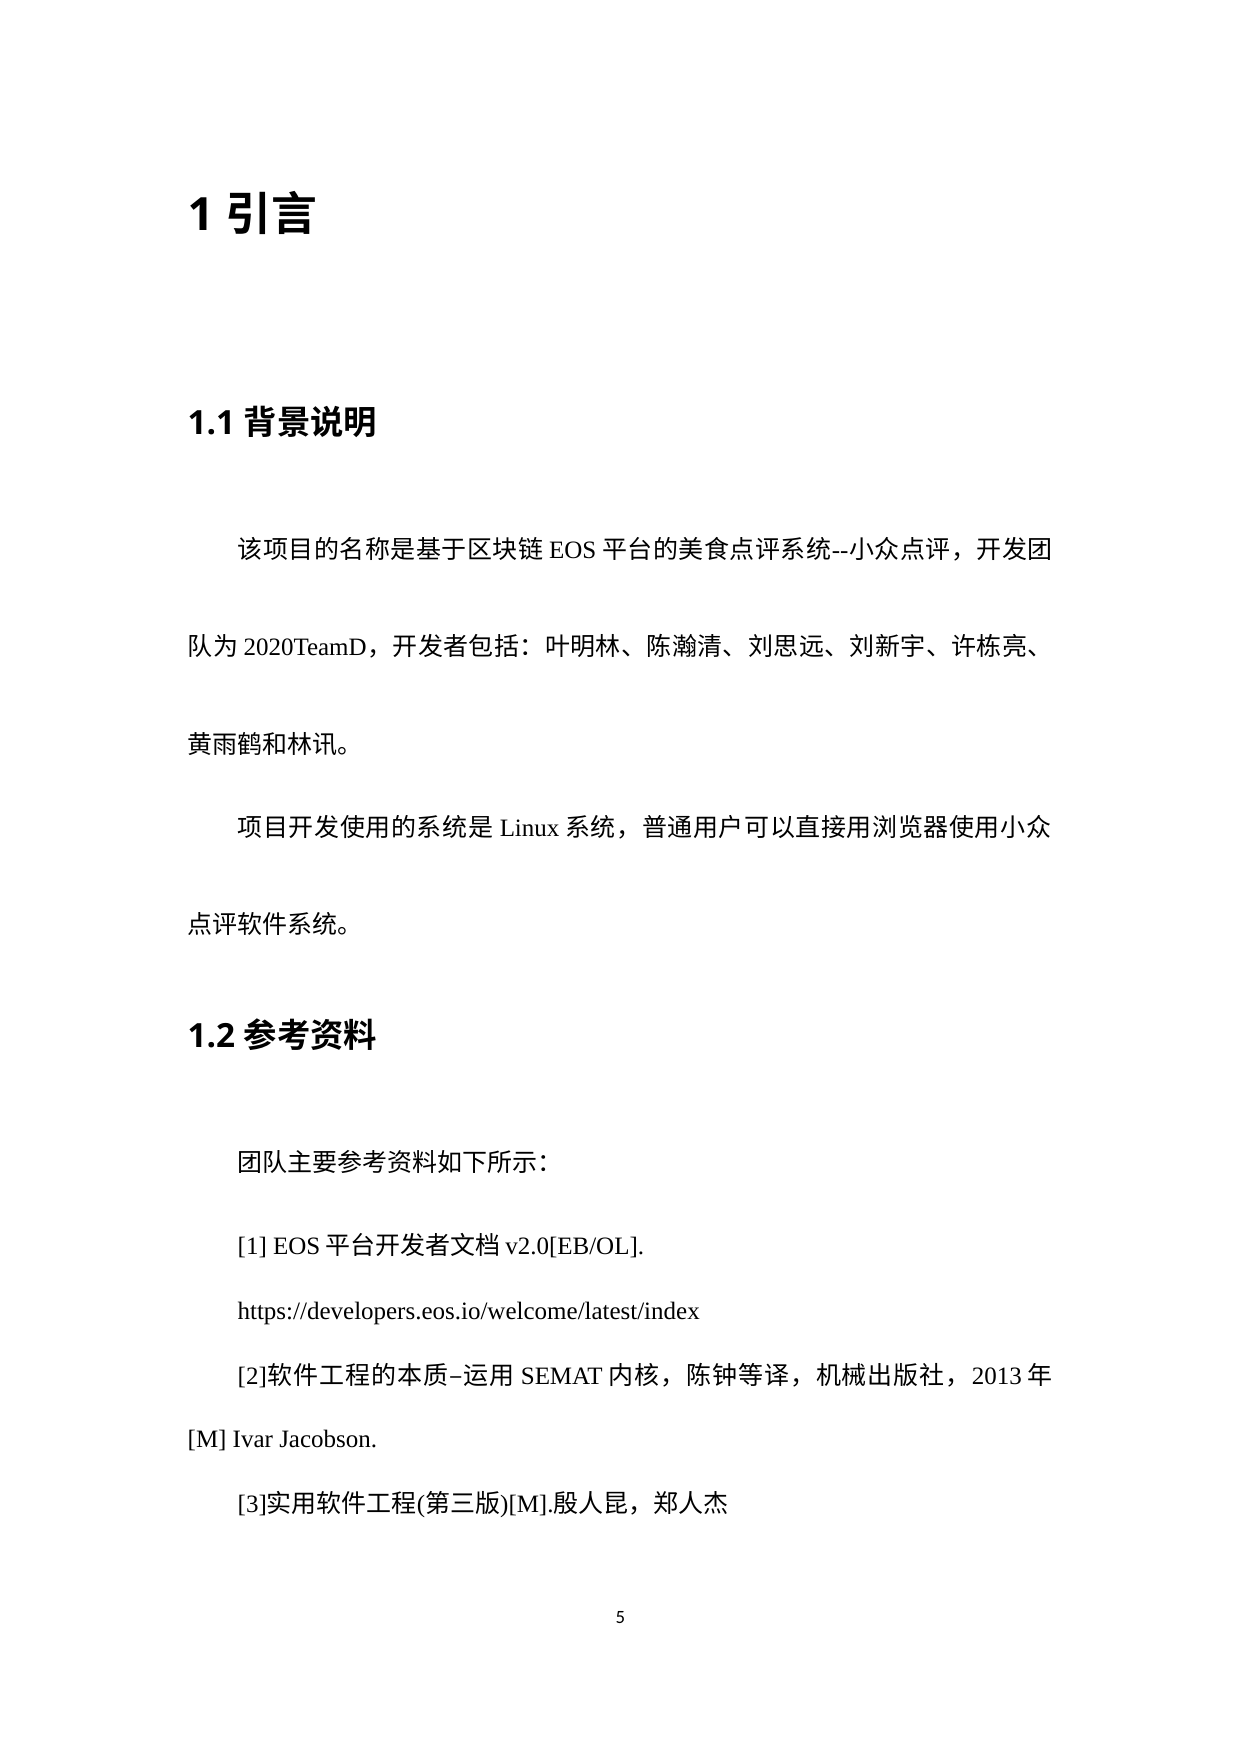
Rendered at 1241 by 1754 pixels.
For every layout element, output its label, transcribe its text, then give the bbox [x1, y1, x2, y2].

subtitle 1.1 背景说明 [187, 388, 1053, 453]
text 该项目的名称是基于区块链EOS平台的美食点评系统--小众点评，开发团队为2020TeamD，开发者包括：叶明林、陈瀚清、刘思远、刘新宇、许栋亮、黄雨鹤和林讯。 [187, 515, 1053, 775]
text 项目开发使用的系统是Linux系统，普通用户可以直接用浏览器使用小众点评软件系统。 [187, 793, 1053, 956]
text https://developers.eos.io/welcome/latest/index [187, 1294, 1053, 1327]
subtitle 1 引言 [187, 162, 1053, 259]
text 团队主要参考资料如下所示： [187, 1128, 1053, 1193]
text [3]实用软件工程(第三版)[M].殷人昆，郑人杰 [187, 1469, 1053, 1534]
subtitle 1.2 参考资料 [187, 1001, 1053, 1066]
text [1] EOS平台开发者文档v2.0[EB/OL]. [187, 1211, 1053, 1276]
text [2]软件工程的本质–运用SEMAT内核，陈钟等译，机械出版社，2013年[M] Ivar Jacobson. [187, 1341, 1053, 1455]
